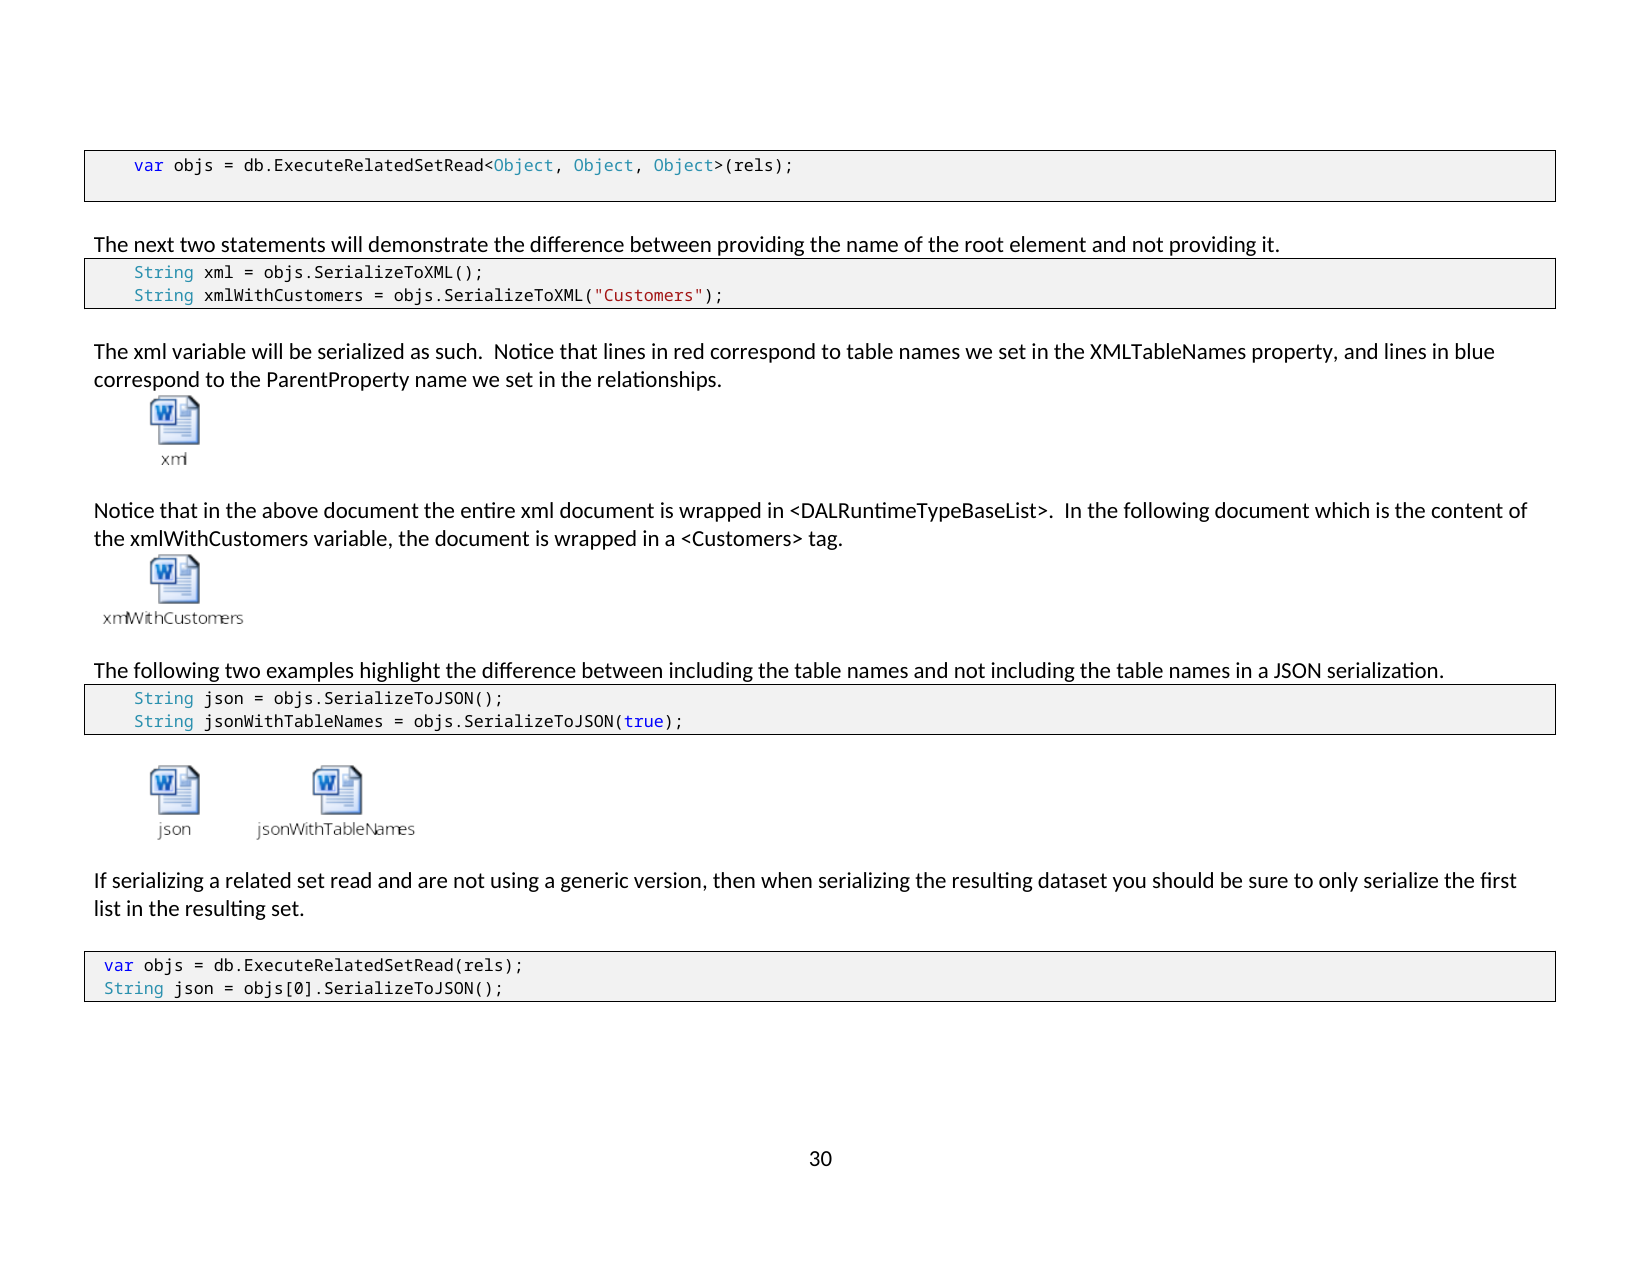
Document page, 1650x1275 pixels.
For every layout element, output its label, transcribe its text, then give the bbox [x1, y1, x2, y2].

text var objs = db.ExecuteRelatedSetRead<Object, Object, Object>(rels); [85, 151, 1555, 201]
text The next two statements will demonstrate the difference between providing the name of the root element and not providing it. [94, 230, 1547, 258]
text String json = objs.SerializeToJSON(); [85, 685, 1555, 706]
text The following two examples highlight the difference between including the table names and not including the table names in a JSON serialization. [94, 656, 1547, 684]
text String xmlWithCustomers = objs.SerializeToXML("Customers"); [85, 280, 1555, 308]
text String jsonWithTableNames = objs.SerializeToJSON(true); [85, 706, 1555, 734]
text The xml variable will be serialized as such. Notice that lines in red correspond to table names we set in the XMLTableNames property, and lines in blue correspond to the ParentProperty name we set in the relationships. [94, 337, 1547, 393]
text var objs = db.ExecuteRelatedSetRead(rels); String json = objs[0].SerializeToJSON(); [85, 952, 1555, 1001]
text String xml = objs.SerializeToXML(); [85, 259, 1555, 280]
text Notice that in the above document the entire xml document is wrapped in <DALRuntimeTypeBaseList>. In the following document which is the content of the xmlWithCustomers variable, the document is wrapped in a <Customers> tag. [94, 497, 1547, 553]
text If serializing a related set read and are not using a generic version, then when serializing the resulting dataset you should be sure to only serialize the first list in the resulting set. [94, 867, 1547, 923]
